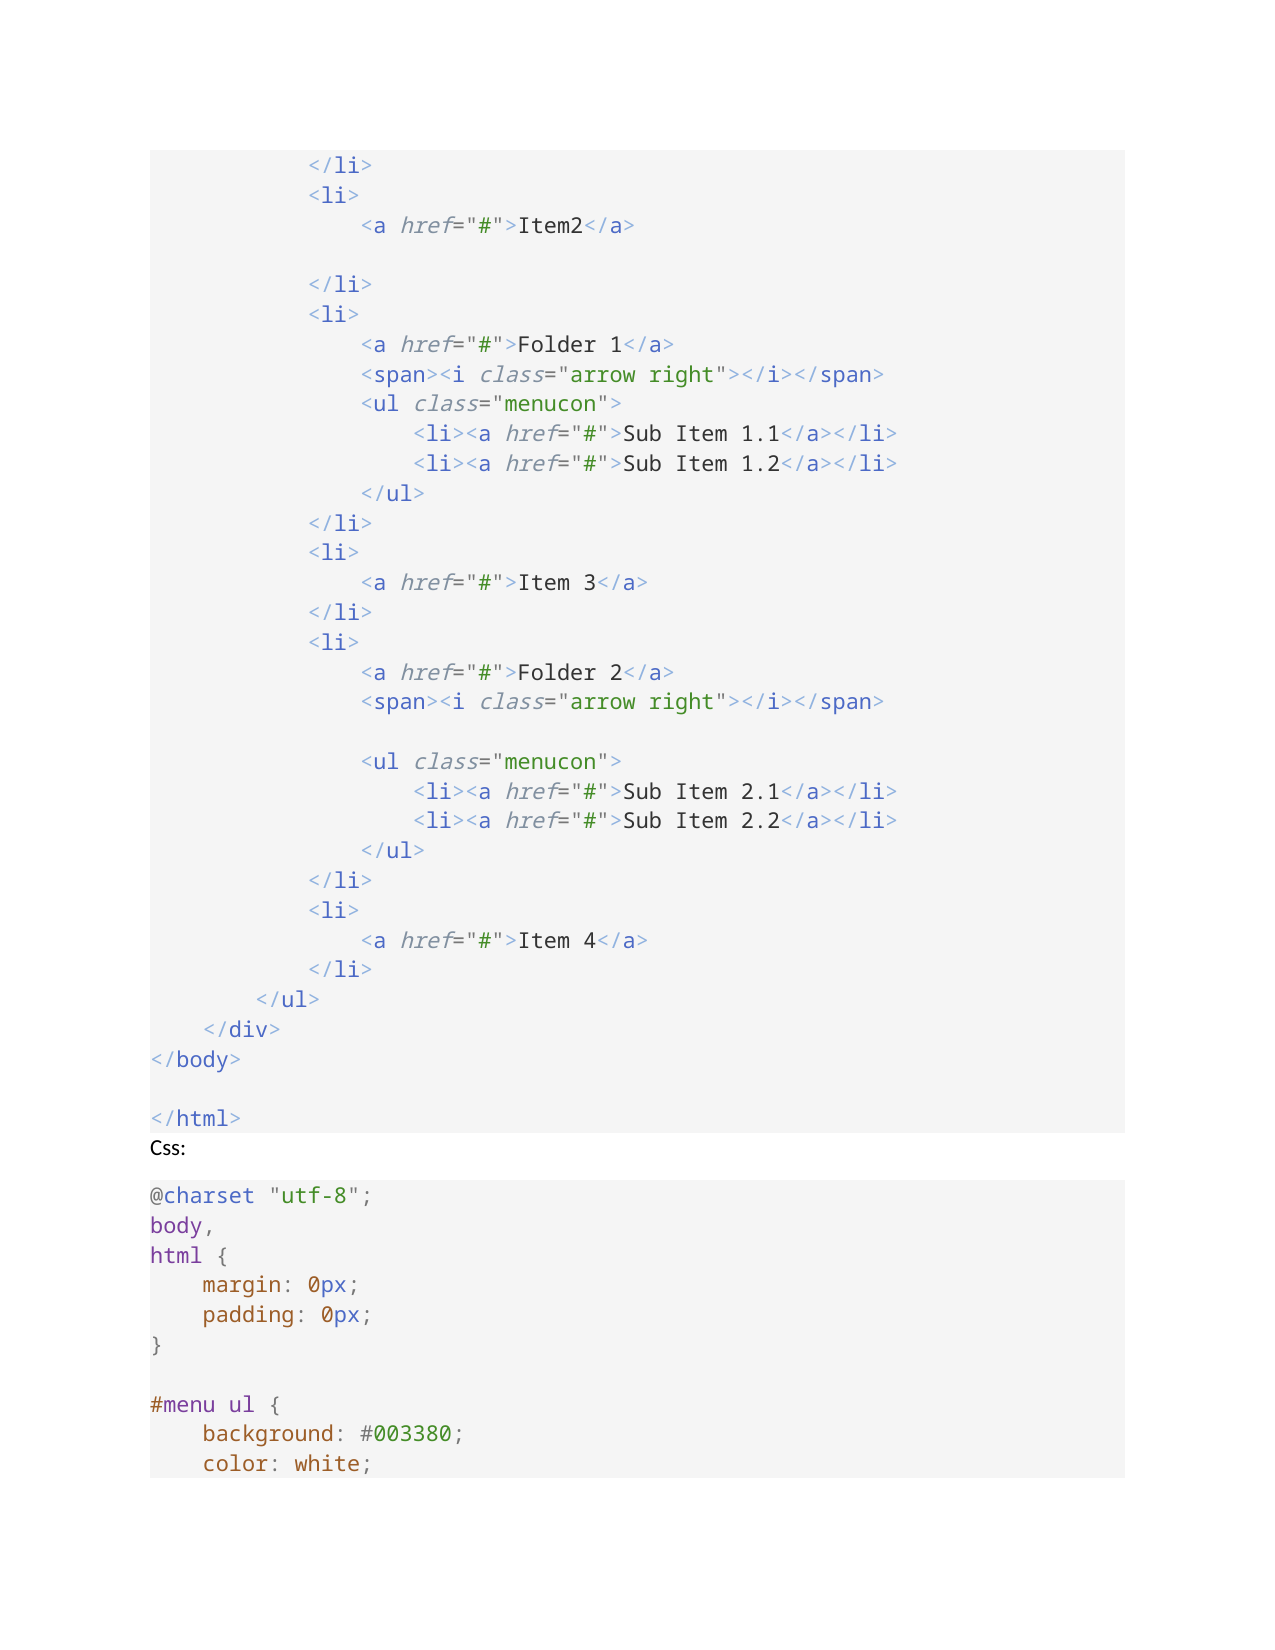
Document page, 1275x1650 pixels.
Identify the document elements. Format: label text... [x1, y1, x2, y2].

text </li> [150, 954, 1125, 984]
text <li><a href="#">Sub Item 2.2</a></li> [150, 805, 1125, 835]
text <a href="#">Folder 2</a> [150, 656, 1125, 686]
text @charset "utf-8"; [150, 1180, 1125, 1210]
text <ul class="menucon"> [150, 746, 1125, 776]
text <span><i class="arrow right"></i></span> [150, 686, 1125, 716]
text </ul> [150, 835, 1125, 865]
text <li> [150, 537, 1125, 567]
text </li> [150, 865, 1125, 895]
text color: white; [150, 1448, 1125, 1478]
text </ul> [150, 478, 1125, 507]
text <li> [150, 180, 1125, 209]
text </li> [150, 269, 1125, 299]
text <li><a href="#">Sub Item 1.1</a></li> [150, 418, 1125, 448]
text margin: 0px; [150, 1269, 1125, 1299]
text </html> [150, 1103, 1125, 1133]
text <li> [150, 627, 1125, 656]
text background: #003380; [150, 1418, 1125, 1448]
text <span><i class="arrow right"></i></span> [150, 358, 1125, 388]
text padding: 0px; [150, 1299, 1125, 1329]
text #menu ul { [150, 1388, 1125, 1418]
text <a href="#">Item 3</a> [150, 567, 1125, 597]
text <li><a href="#">Sub Item 2.1</a></li> [150, 776, 1125, 805]
text <a href="#">Item2</a> [150, 209, 1125, 239]
text } [150, 1329, 1125, 1359]
text <a href="#">Item 4</a> [150, 924, 1125, 954]
text <li> [150, 895, 1125, 924]
text </li> [150, 507, 1125, 537]
text html { [150, 1239, 1125, 1269]
text <a href="#">Folder 1</a> [150, 329, 1125, 358]
text </body> [150, 1044, 1125, 1073]
text <li><a href="#">Sub Item 1.2</a></li> [150, 448, 1125, 478]
text body, [150, 1210, 1125, 1239]
text </div> [150, 1014, 1125, 1044]
text <ul class="menucon"> [150, 388, 1125, 418]
text </ul> [150, 984, 1125, 1014]
text <li> [150, 299, 1125, 329]
text </li> [150, 597, 1125, 627]
text Css: [150, 1133, 1125, 1161]
text </li> [150, 150, 1125, 180]
